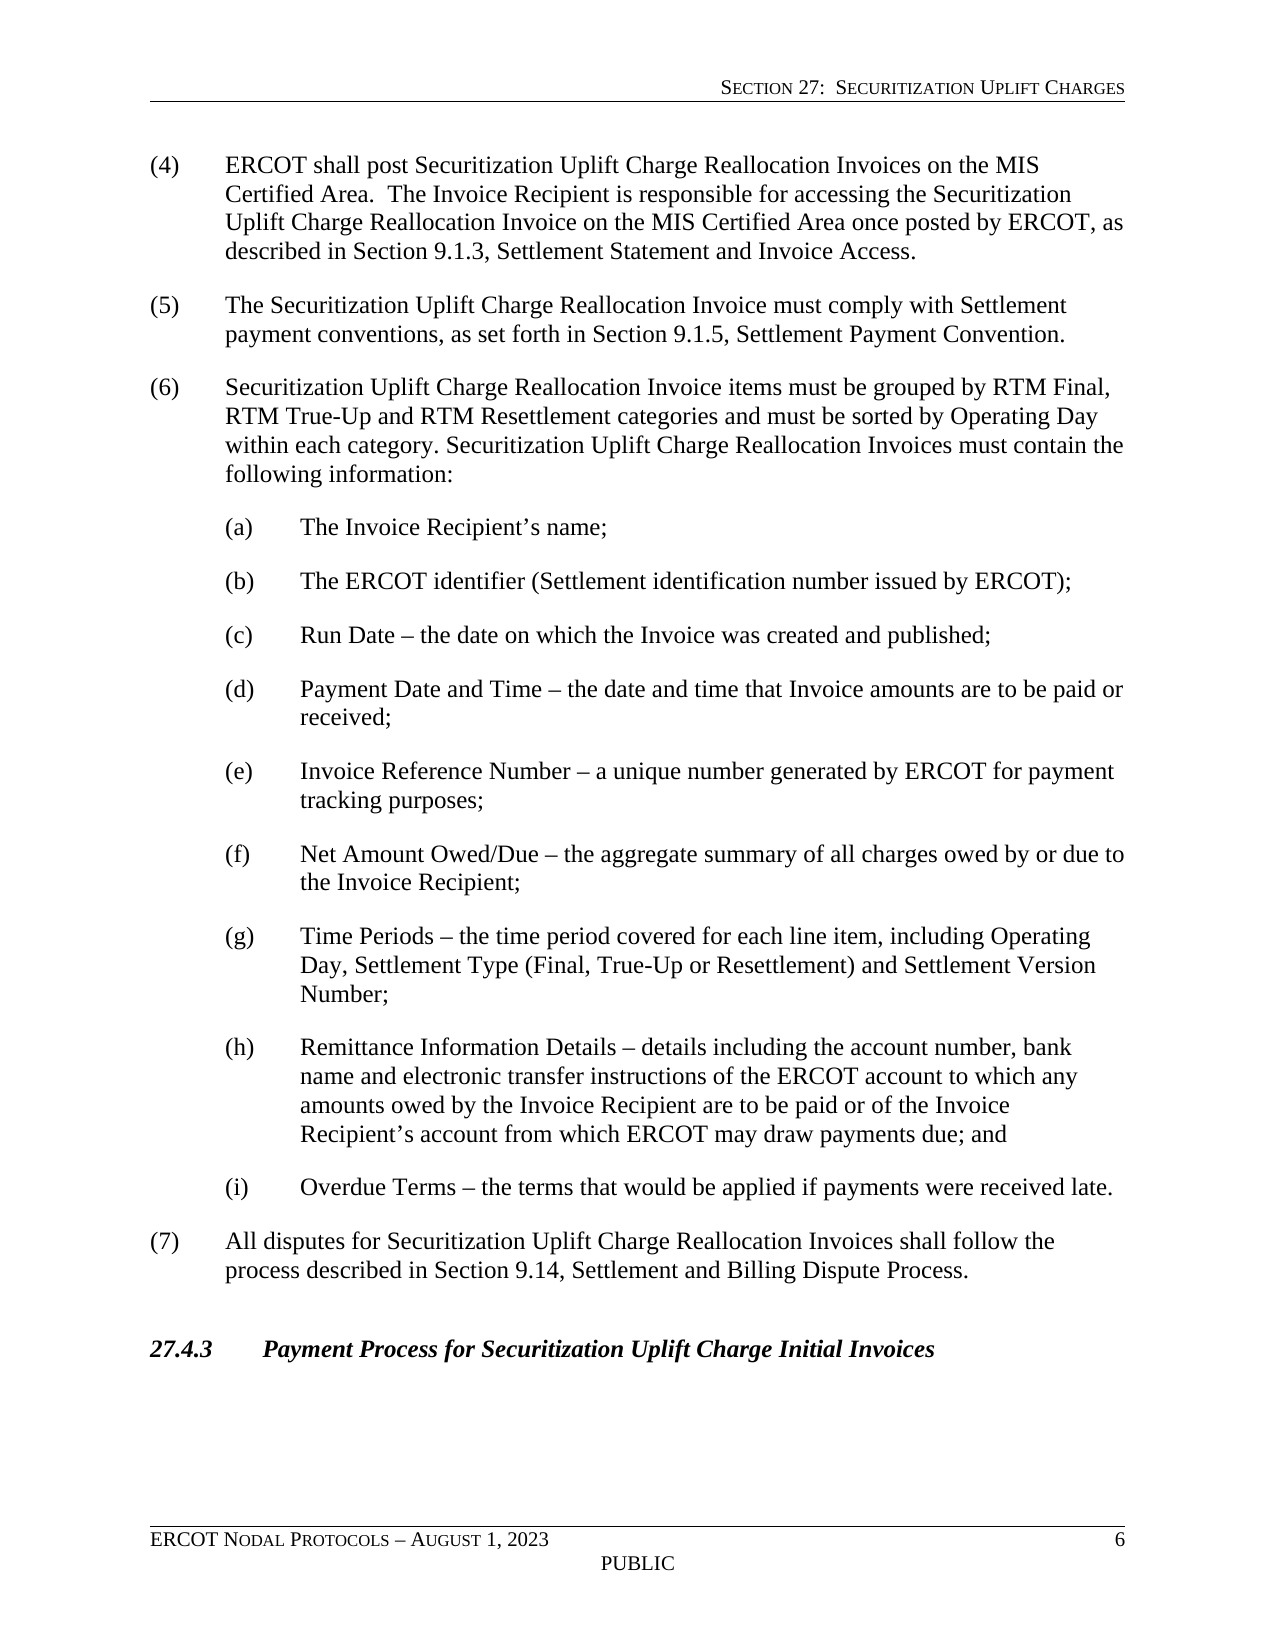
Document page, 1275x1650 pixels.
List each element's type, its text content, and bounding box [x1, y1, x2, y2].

text (7) All disputes for Securitization Uplift Charge Reallocation Invoices shall follow the process described in Section 9.14, Settlement and Billing Dispute Process. [150, 1226, 1125, 1284]
text (i) Overdue Terms – the terms that would be applied if payments were received late. [225, 1172, 1125, 1201]
text (f) Net Amount Owed/Due – the aggregate summary of all charges owed by or due to the Invoice Recipient; [225, 839, 1125, 896]
text 27.4.3 Payment Process for Securitization Uplift Charge Initial Invoices [150, 1334, 1125, 1362]
text (b) The ERCOT identifier (Settlement identification number issued by ERCOT); [225, 566, 1125, 595]
text (e) Invoice Reference Number – a unique number generated by ERCOT for payment tracking purposes; [225, 756, 1125, 814]
text (4) ERCOT shall post Securitization Uplift Charge Reallocation Invoices on the MIS Certified Area. The Invoice Recipient is responsible for accessing the Securitization Uplift Charge Reallocation Invoice on the MIS Certified Area once posted by ERCOT, as described in Section 9.1.3, Settlement Statement and Invoice Access. [150, 150, 1125, 265]
text (d) Payment Date and Time – the date and time that Invoice amounts are to be paid or received; [225, 674, 1125, 731]
text (a) The Invoice Recipient’s name; [225, 512, 1125, 541]
text (g) Time Periods – the time period covered for each line item, including Operating Day, Settlement Type (Final, True-Up or Resettlement) and Settlement Version Number; [225, 921, 1125, 1007]
text (5) The Securitization Uplift Charge Reallocation Invoice must comply with Settlement payment conventions, as set forth in Section 9.1.5, Settlement Payment Convention. [150, 290, 1125, 347]
text (h) Remittance Information Details – details including the account number, bank name and electronic transfer instructions of the ERCOT account to which any amounts owed by the Invoice Recipient are to be paid or of the Invoice Recipient’s account from which ERCOT may draw payments due; and [225, 1032, 1125, 1147]
text (6) Securitization Uplift Charge Reallocation Invoice items must be grouped by RTM Final, RTM True-Up and RTM Resettlement categories and must be sorted by Operating Day within each category. Securitization Uplift Charge Reallocation Invoices must contain the following information: [150, 372, 1125, 487]
text (c) Run Date – the date on which the Invoice was created and published; [225, 620, 1125, 649]
